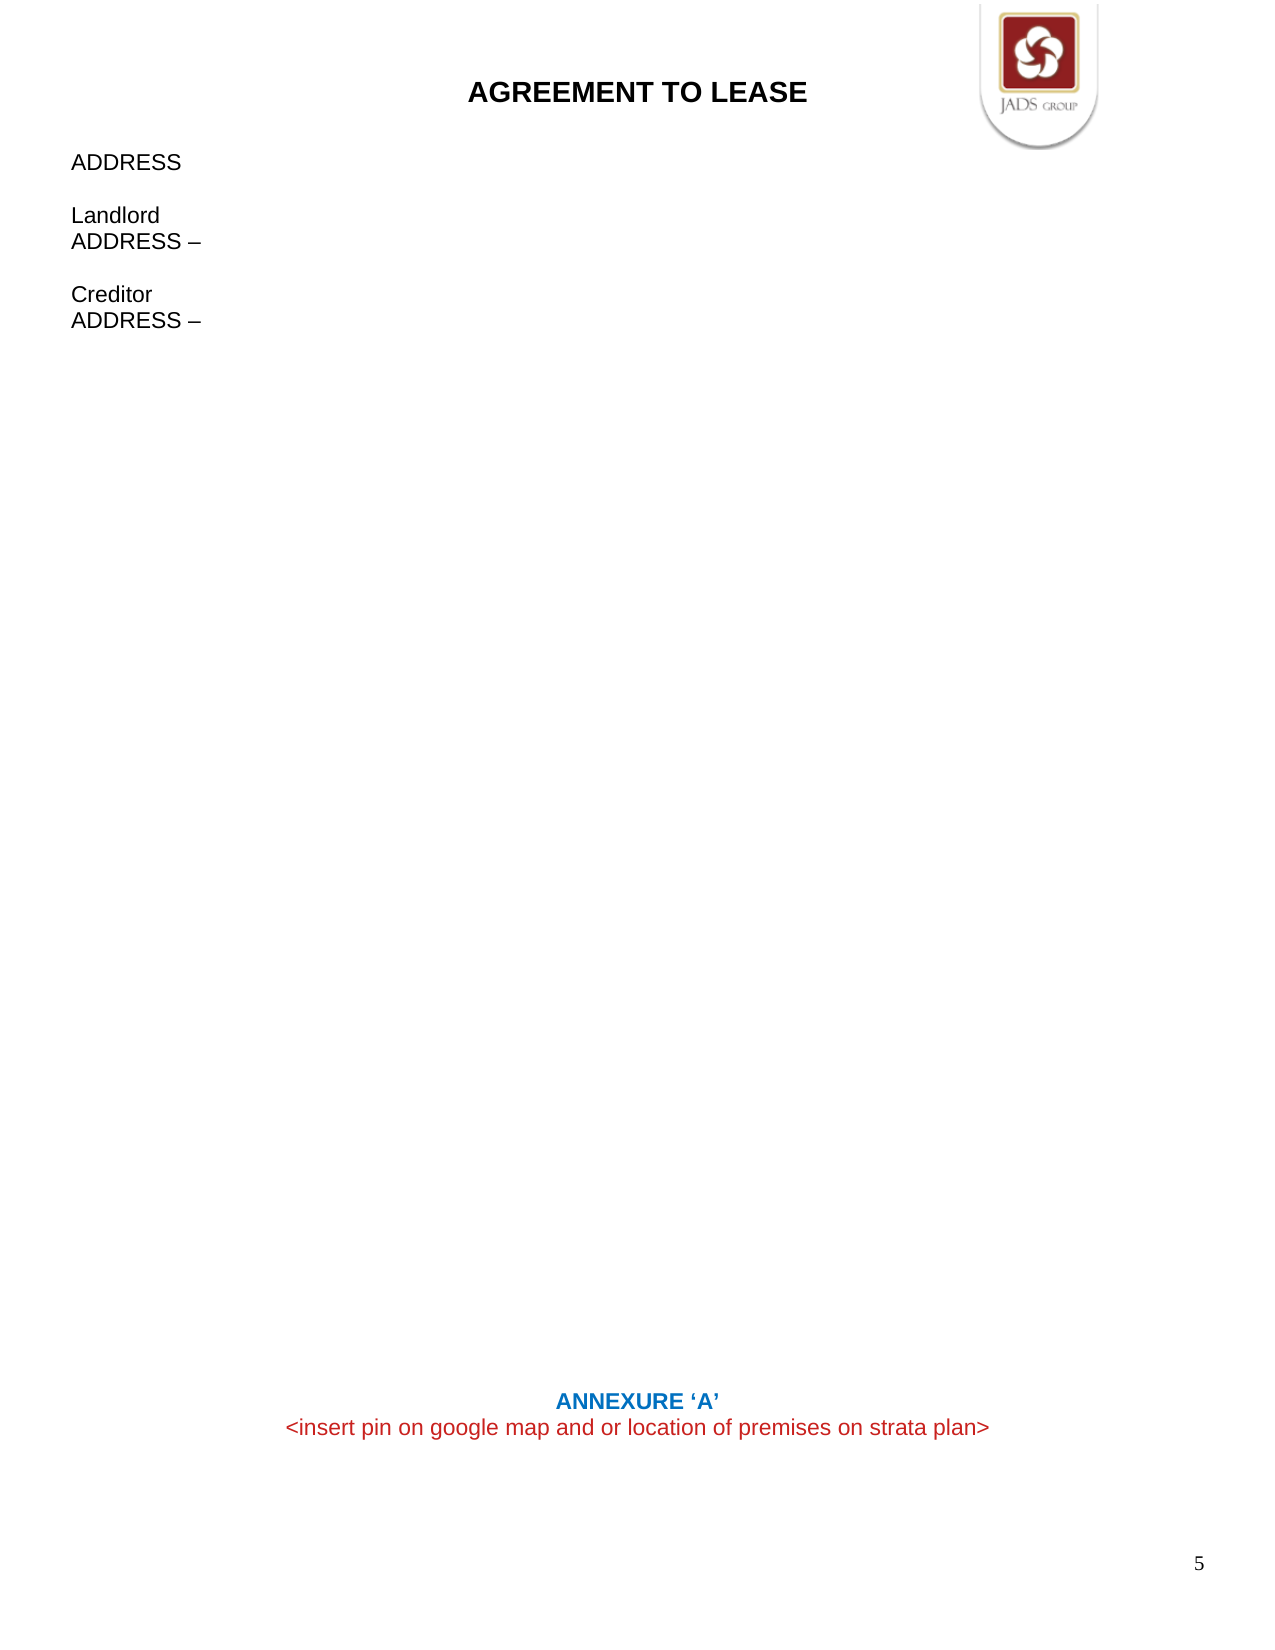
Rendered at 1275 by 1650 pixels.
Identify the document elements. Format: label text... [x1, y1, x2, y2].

text Landlord [71, 202, 1204, 228]
text <insert pin on google map and or location of premises on strata plan> [71, 1414, 1204, 1441]
text ADDRESS [71, 130, 1204, 176]
picture [978, 4, 1099, 130]
text ANNEXURE ‘A’ [71, 1388, 1204, 1414]
text Creditor [71, 281, 1204, 307]
text ADDRESS – [71, 307, 1204, 334]
text ADDRESS – [71, 228, 1204, 255]
